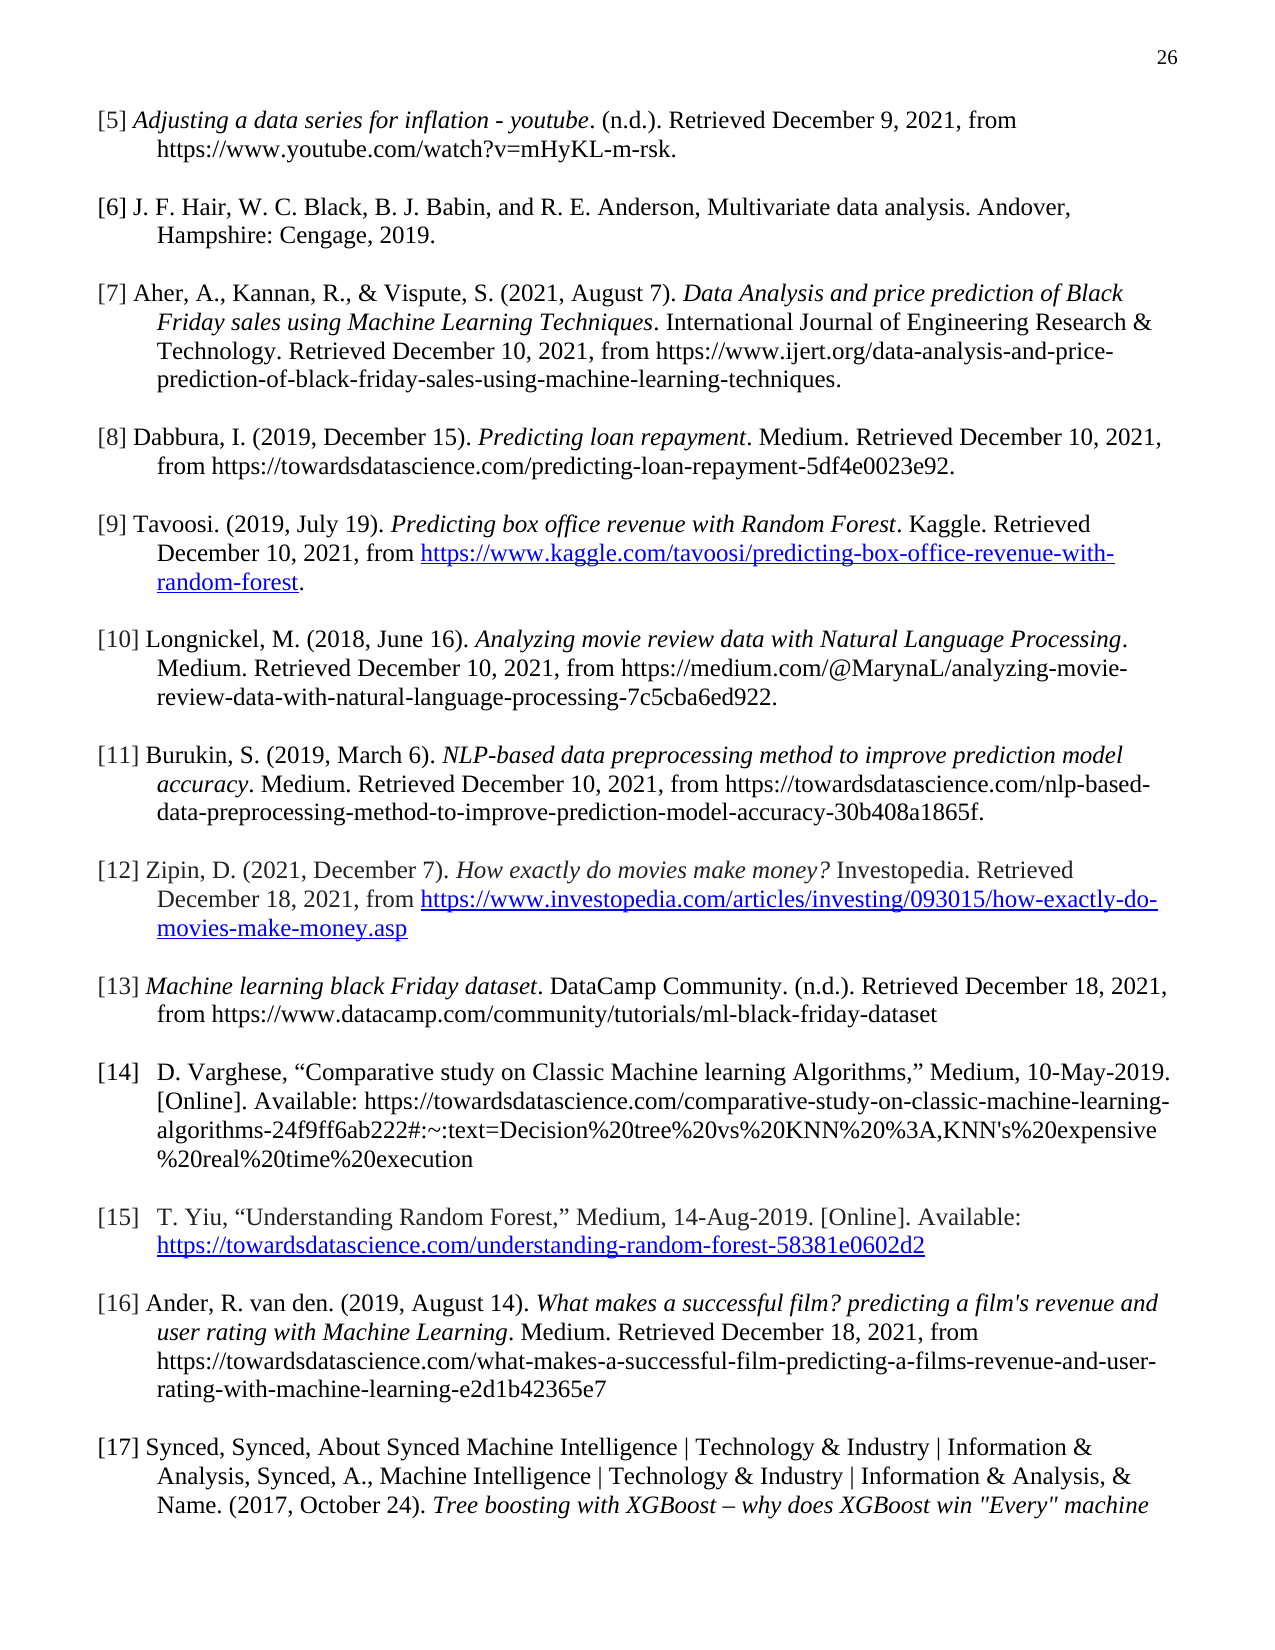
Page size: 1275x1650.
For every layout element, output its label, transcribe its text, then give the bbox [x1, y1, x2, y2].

text [16] Ander, R. van den. (2019, August 14). What makes a successful film? predicting a film's revenue and user rating with Machine Learning. Medium. Retrieved December 18, 2021, from https://towardsdatascience.com/what-makes-a-successful-film-predicting-a-films-revenue-and-user-rating-with-machine-learning-e2d1b42365e7 [97, 1288, 1177, 1403]
text [5] Adjusting a data series for inflation - youtube. (n.d.). Retrieved December 9, 2021, from https://www.youtube.com/watch?v=mHyKL-m-rsk. [97, 105, 1177, 162]
text [11] Burukin, S. (2019, March 6). NLP-based data preprocessing method to improve prediction model accuracy. Medium. Retrieved December 10, 2021, from https://towardsdatascience.com/nlp-based-data-preprocessing-method-to-improve-prediction-model-accuracy-30b408a1865f. [97, 740, 1177, 826]
text [13] Machine learning black Friday dataset. DataCamp Community. (n.d.). Retrieved December 18, 2021, from https://www.datacamp.com/community/tutorials/ml-black-friday-dataset [97, 971, 1177, 1028]
text [12] Zipin, D. (2021, December 7). How exactly do movies make money? Investopedia. Retrieved December 18, 2021, from https://www.investopedia.com/articles/investing/093015/how-exactly-do-movies-make-money.asp [97, 855, 1177, 942]
text [10] Longnickel, M. (2018, June 16). Analyzing movie review data with Natural Language Processing. Medium. Retrieved December 10, 2021, from https://medium.com/@MarynaL/analyzing-movie-review-data-with-natural-language-processing-7c5cba6ed922. [97, 624, 1177, 711]
text [6] J. F. Hair, W. C. Black, B. J. Babin, and R. E. Anderson, Multivariate data analysis. Andover, Hampshire: Cengage, 2019. [97, 192, 1177, 249]
text [14] D. Varghese, “Comparative study on Classic Machine learning Algorithms,” Medium, 10-May-2019. [Online]. Available: https://towardsdatascience.com/comparative-study-on-classic-machine-learning-algorithms-24f9ff6ab222#:~:text=Decision%20tree%20vs%20KNN%20%3A,KNN's%20expensive%20real%20time%20execution [97, 1057, 1177, 1172]
text [9] Tavoosi. (2019, July 19). Predicting box office revenue with Random Forest. Kaggle. Retrieved December 10, 2021, from https://www.kaggle.com/tavoosi/predicting-box-office-revenue-with-random-forest. [97, 509, 1177, 595]
text [7] Aher, A., Kannan, R., & Vispute, S. (2021, August 7). Data Analysis and price prediction of Black Friday sales using Machine Learning Techniques. International Journal of Engineering Research & Technology. Retrieved December 10, 2021, from https://www.ijert.org/data-analysis-and-price-prediction-of-black-friday-sales-using-machine-learning-techniques. [97, 278, 1177, 393]
text [8] Dabbura, I. (2019, December 15). Predicting loan repayment. Medium. Retrieved December 10, 2021, from https://towardsdatascience.com/predicting-loan-repayment-5df4e0023e92. [97, 422, 1177, 480]
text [97, 1432, 1177, 1519]
text [15] T. Yiu, “Understanding Random Forest,” Medium, 14-Aug-2019. [Online]. Available: https://towardsdatascience.com/understanding-random-forest-58381e0602d2 [97, 1202, 1177, 1259]
